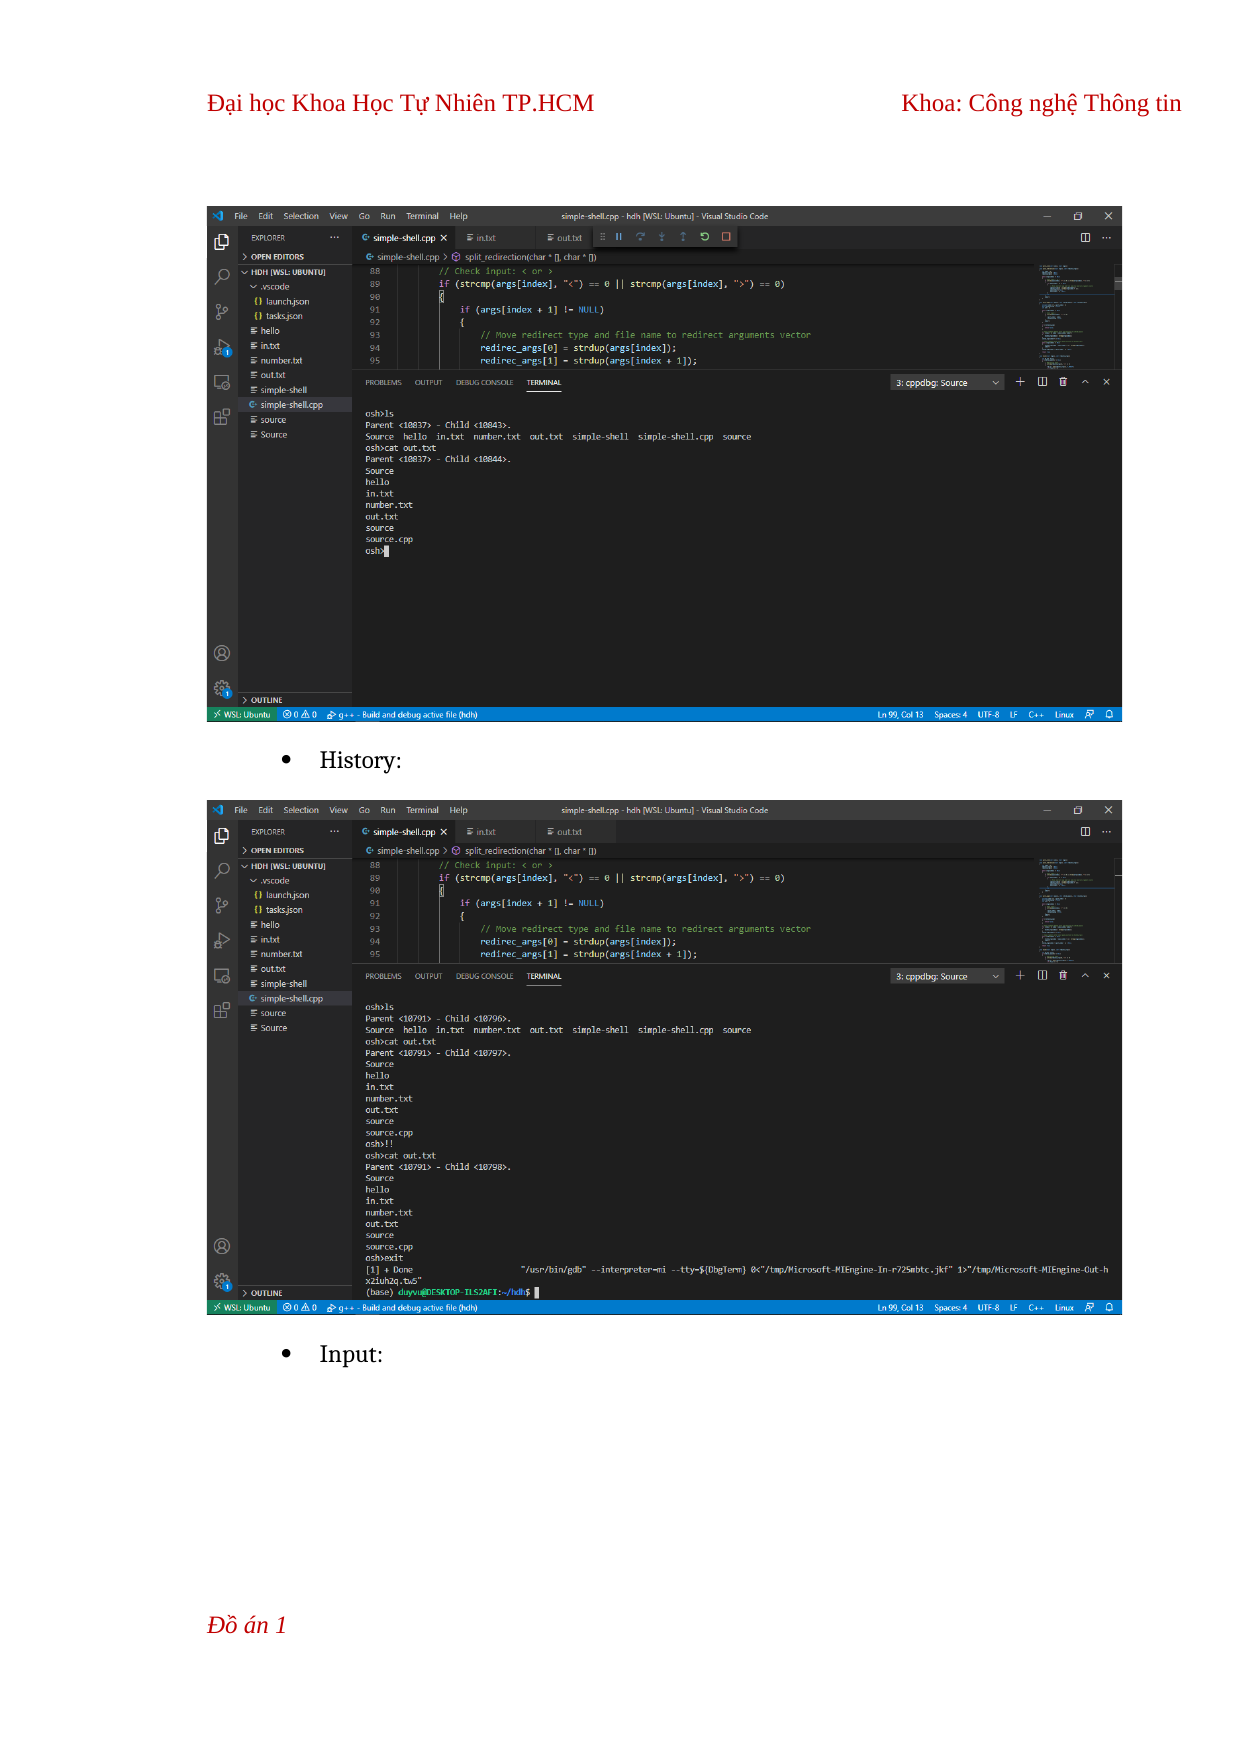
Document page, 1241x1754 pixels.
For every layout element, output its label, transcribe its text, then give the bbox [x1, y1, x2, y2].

list History: [282, 746, 1122, 775]
picture [206, 206, 1123, 722]
list Input: [282, 1339, 1122, 1368]
picture [206, 800, 1123, 1315]
